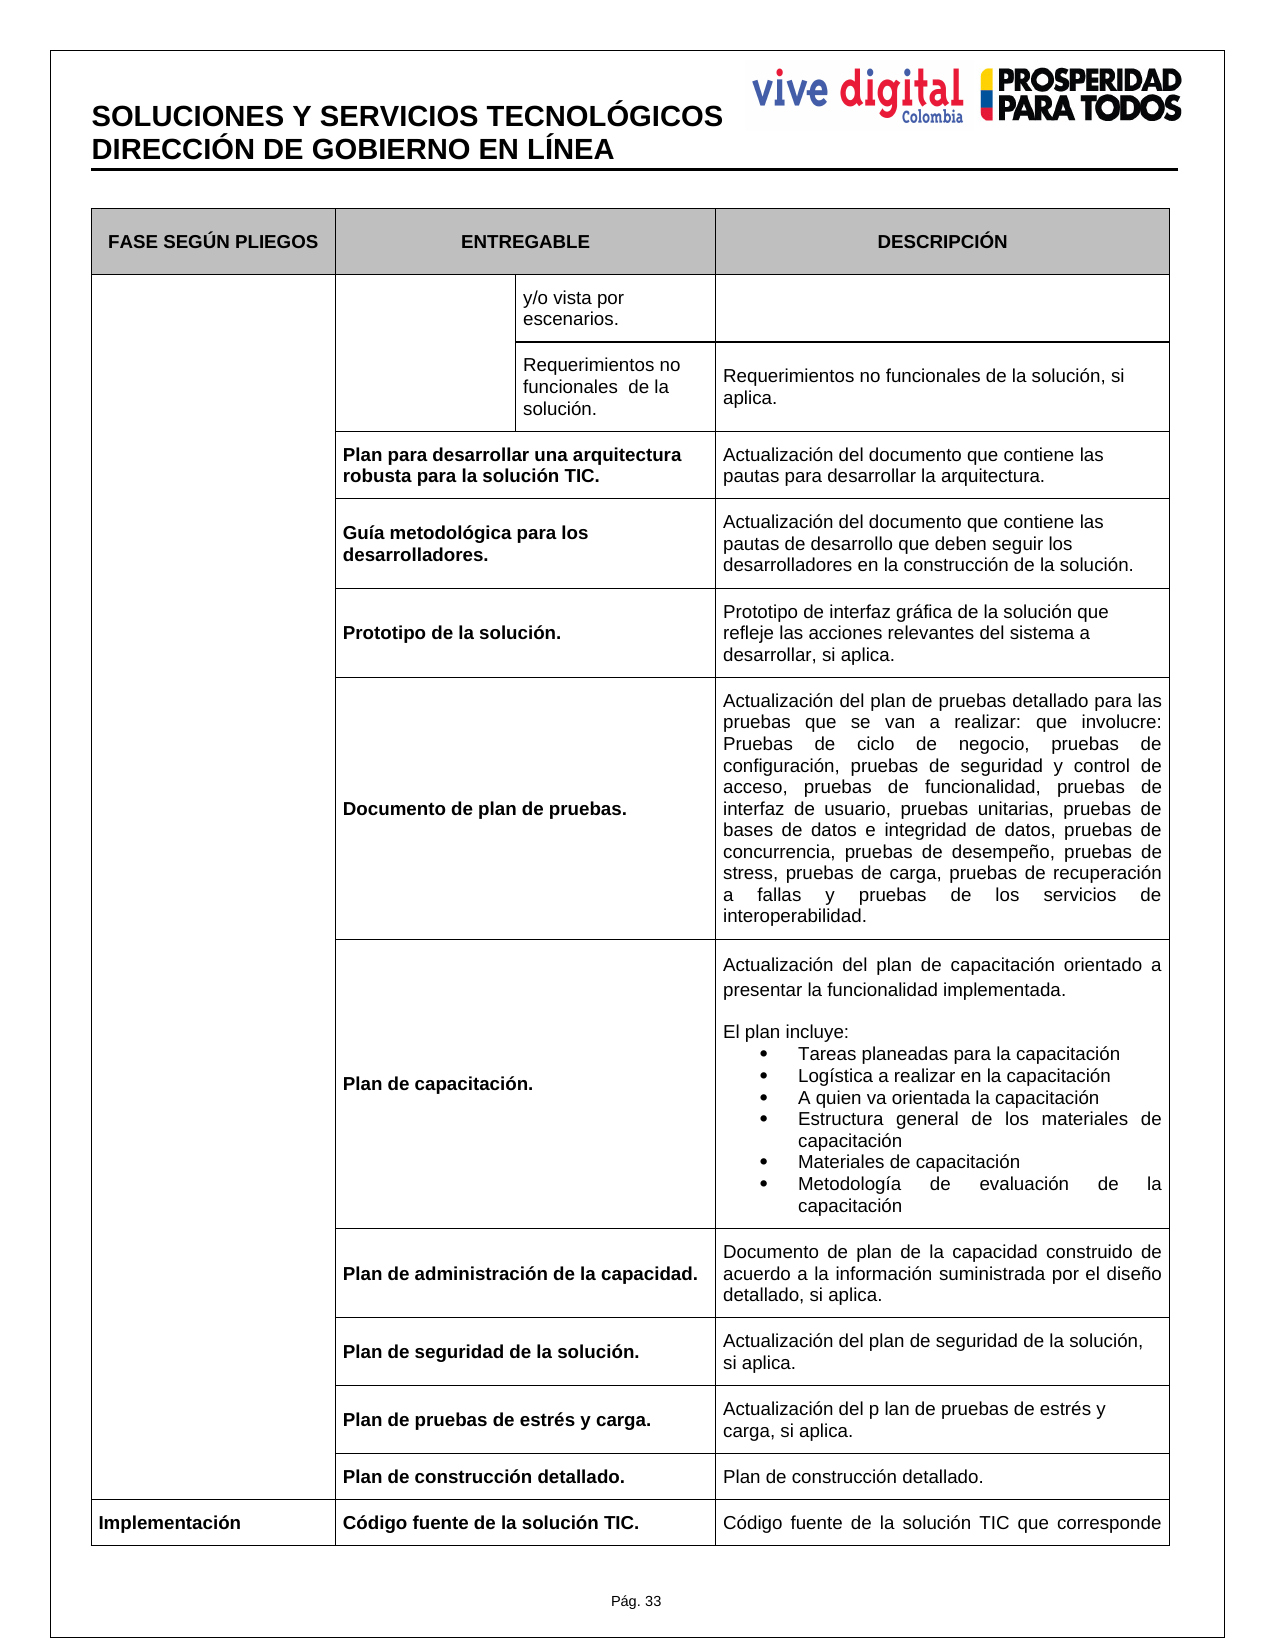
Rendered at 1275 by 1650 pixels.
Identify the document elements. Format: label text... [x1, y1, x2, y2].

table_cell Prototipo de interfaz gráfica de la solución que refleje las acciones relevantes del sistema a desarrollar, si aplica. [716, 589, 1169, 677]
table_cell Requerimientos no funcionales de la solución, si aplica. [716, 343, 1169, 431]
table_cell Actualización del plan de seguridad de la solución, si aplica. [716, 1318, 1169, 1385]
table_header FASE SEGÚN PLIEGOS [92, 209, 335, 274]
table_header DESCRIPCIÓN [716, 209, 1169, 274]
table_cell Actualización del plan de pruebas detallado para las pruebas que se van a realizar: que involucre: Pruebas de ciclo de negocio, pruebas de configuración, pruebas de seguridad y control de acceso, pruebas de funcionalidad, pruebas de interfaz de usuario, pruebas unitarias, pruebas de bases de datos e integridad de datos, pruebas de concurrencia, pruebas de desempeño, pruebas de stress, pruebas de carga, pruebas de recuperación a fallas y pruebas de los servicios de interoperabilidad. [716, 678, 1169, 939]
picture [745, 60, 1189, 131]
table_cell Guía metodológica para los desarrolladores. [336, 499, 715, 588]
table_cell Plan de capacitación. [336, 940, 715, 1228]
table_cell Plan de construcción detallado. [716, 1454, 1169, 1499]
table_cell Actualización del p lan de pruebas de estrés y carga, si aplica. [716, 1386, 1169, 1453]
table_cell Plan de seguridad de la solución. [336, 1318, 715, 1385]
table_cell Plan de administración de la capacidad. [336, 1229, 715, 1317]
table_cell Implementación [92, 1500, 335, 1545]
table_cell Documento de plan de la capacidad construido de acuerdo a la información suministrada por el diseño detallado, si aplica. [716, 1229, 1169, 1317]
table_header ENTREGABLE [336, 209, 715, 274]
table_cell Requerimientos no funcionales de la solución. [516, 343, 715, 431]
table_cell Prototipo de la solución. [336, 589, 715, 677]
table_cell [716, 275, 1169, 341]
table_cell Actualización del plan de capacitación orientado a presentar la funcionalidad implementada. El plan incluye: Tareas planeadas para la capacitación Logística a realizar en la capacitación A quien va orientada la capacitación Estructura general de los materiales de capacitación Materiales de capacitación Metodología de evaluación de la capacitación [716, 940, 1169, 1228]
table_cell Documento de plan de pruebas. [336, 678, 715, 939]
table_cell Plan de construcción detallado. [336, 1454, 715, 1499]
table_cell Código fuente de la solución TIC que corresponde con la versión entregada para Preproducción. [716, 1500, 1169, 1545]
table_cell Código fuente de la solución TIC. [336, 1500, 715, 1545]
table_cell Plan para desarrollar una arquitectura robusta para la solución TIC. [336, 432, 715, 498]
table_cell Plan de pruebas de estrés y carga. [336, 1386, 715, 1453]
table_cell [516, 275, 715, 341]
table_cell Actualización del documento que contiene las pautas para desarrollar la arquitectura. [716, 432, 1169, 498]
table_cell Actualización del documento que contiene las pautas de desarrollo que deben seguir los desarrolladores en la construcción de la solución. [716, 499, 1169, 588]
